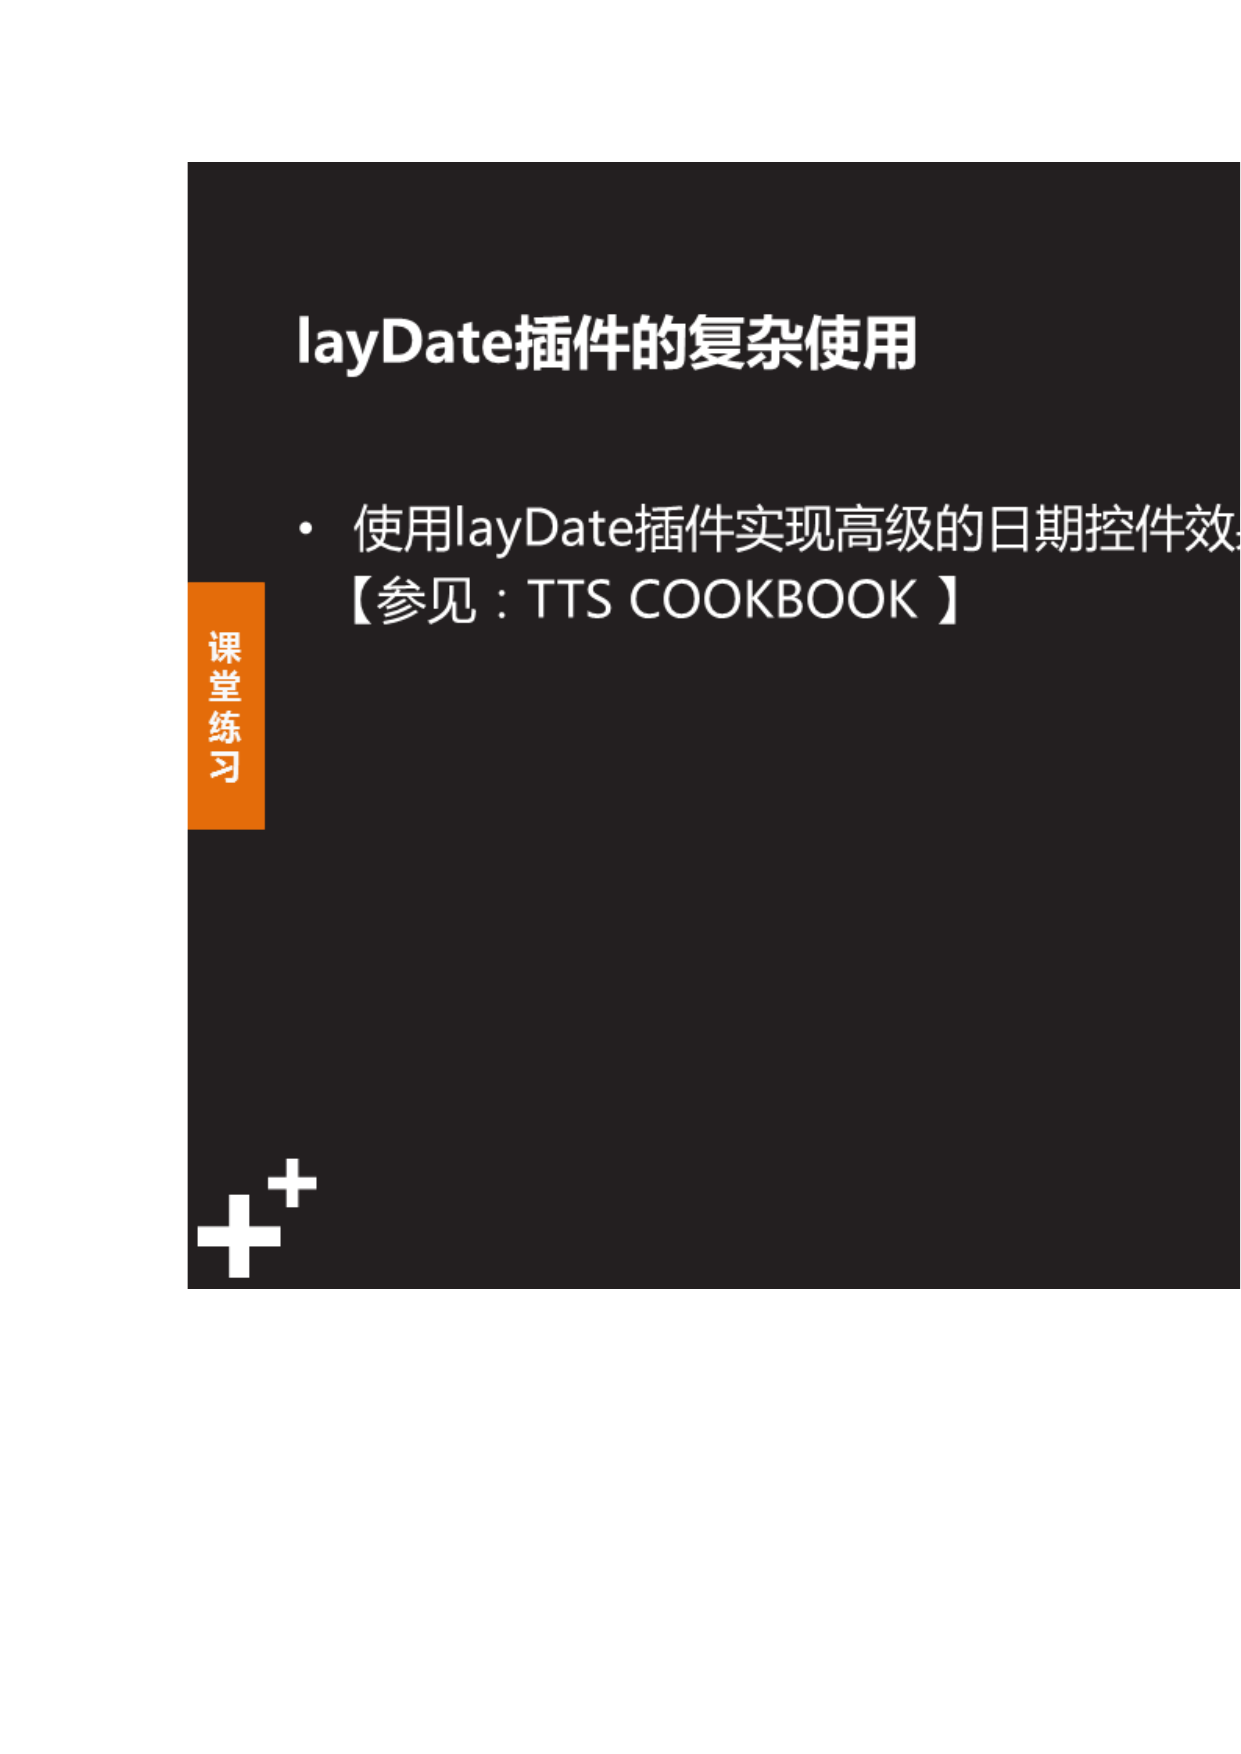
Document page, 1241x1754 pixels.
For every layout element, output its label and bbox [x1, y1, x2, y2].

picture [187, 162, 1241, 1289]
